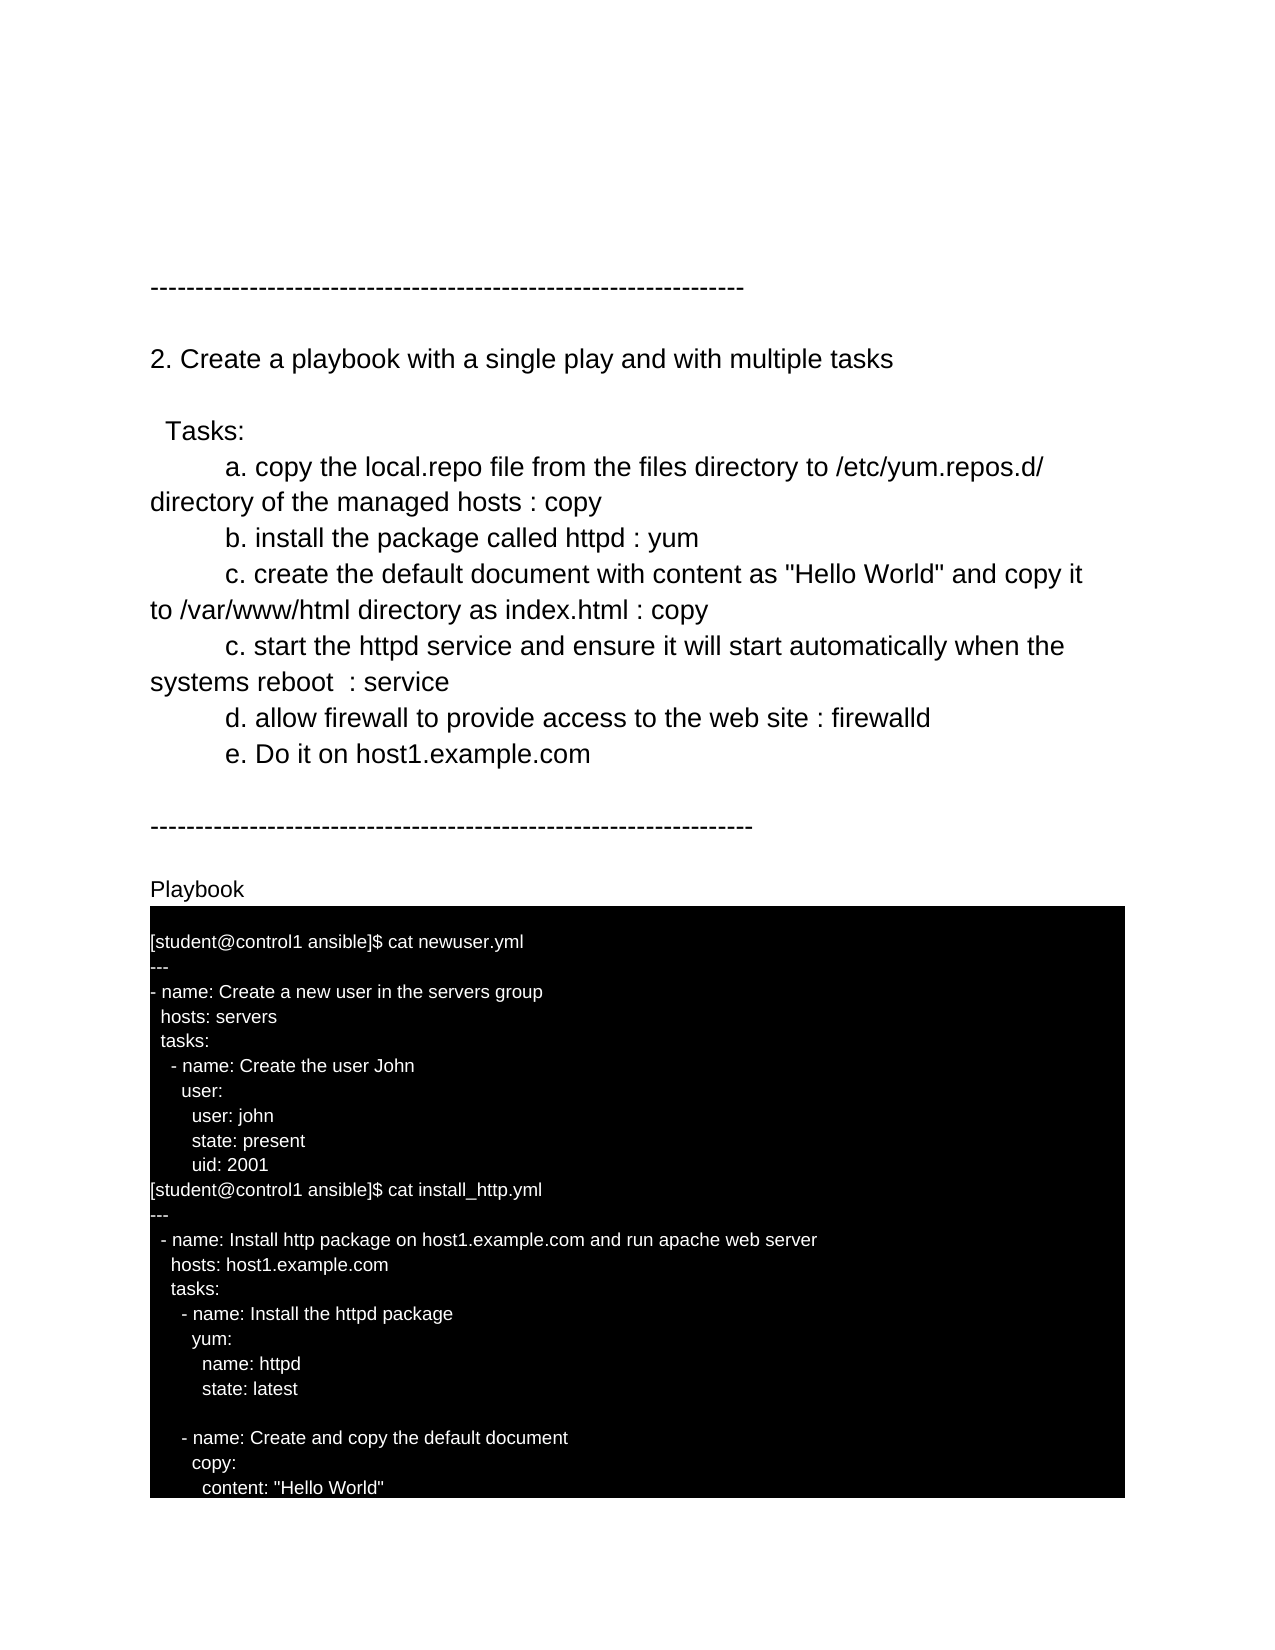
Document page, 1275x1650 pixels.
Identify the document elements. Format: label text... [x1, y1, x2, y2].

text state: latest [150, 1377, 1125, 1399]
text - name: Create and copy the default document [150, 1427, 1125, 1448]
text ------------------------------------------------------------------- [150, 810, 1125, 841]
text Playbook [150, 876, 1125, 902]
text ------------------------------------------------------------------ [150, 271, 1125, 302]
text - name: Create a new user in the servers group [150, 981, 1125, 1002]
text Tasks: [150, 414, 1125, 446]
text - name: Install the httpd package [150, 1303, 1125, 1324]
text [student@control1 ansible]$ cat install_http.yml [150, 1179, 1125, 1201]
text e. Do it on host1.example.com [150, 738, 1125, 769]
text yum: [150, 1328, 1125, 1349]
text copy: [150, 1452, 1125, 1473]
text c. create the default document with content as "Hello World" and copy it to /var/www/html directory as index.html : copy [150, 558, 1125, 626]
text content: "Hello World" [150, 1476, 1125, 1498]
text state: present [150, 1129, 1125, 1151]
text user: [150, 1080, 1125, 1101]
text uid: 2001 [150, 1154, 1125, 1176]
text hosts: host1.example.com [150, 1253, 1125, 1275]
text 2. Create a playbook with a single play and with multiple tasks [150, 343, 1125, 374]
text tasks: [150, 1030, 1125, 1052]
text d. allow firewall to provide access to the web site : firewalld [150, 702, 1125, 733]
text a. copy the local.repo file from the files directory to /etc/yum.repos.d/ directory of the managed hosts : copy [150, 451, 1125, 518]
text hosts: servers [150, 1005, 1125, 1027]
text b. install the package called httpd : yum [150, 522, 1125, 554]
text c. start the httpd service and ensure it will start automatically when the systems reboot : service [150, 630, 1125, 697]
text tasks: [150, 1278, 1125, 1300]
text --- [150, 956, 1125, 977]
text name: httpd [150, 1352, 1125, 1374]
text - name: Install http package on host1.example.com and run apache web server [150, 1228, 1125, 1250]
text - name: Create the user John [150, 1055, 1125, 1077]
text user: john [150, 1104, 1125, 1126]
text [student@control1 ansible]$ cat newuser.yml [150, 931, 1125, 953]
text --- [150, 1204, 1125, 1225]
